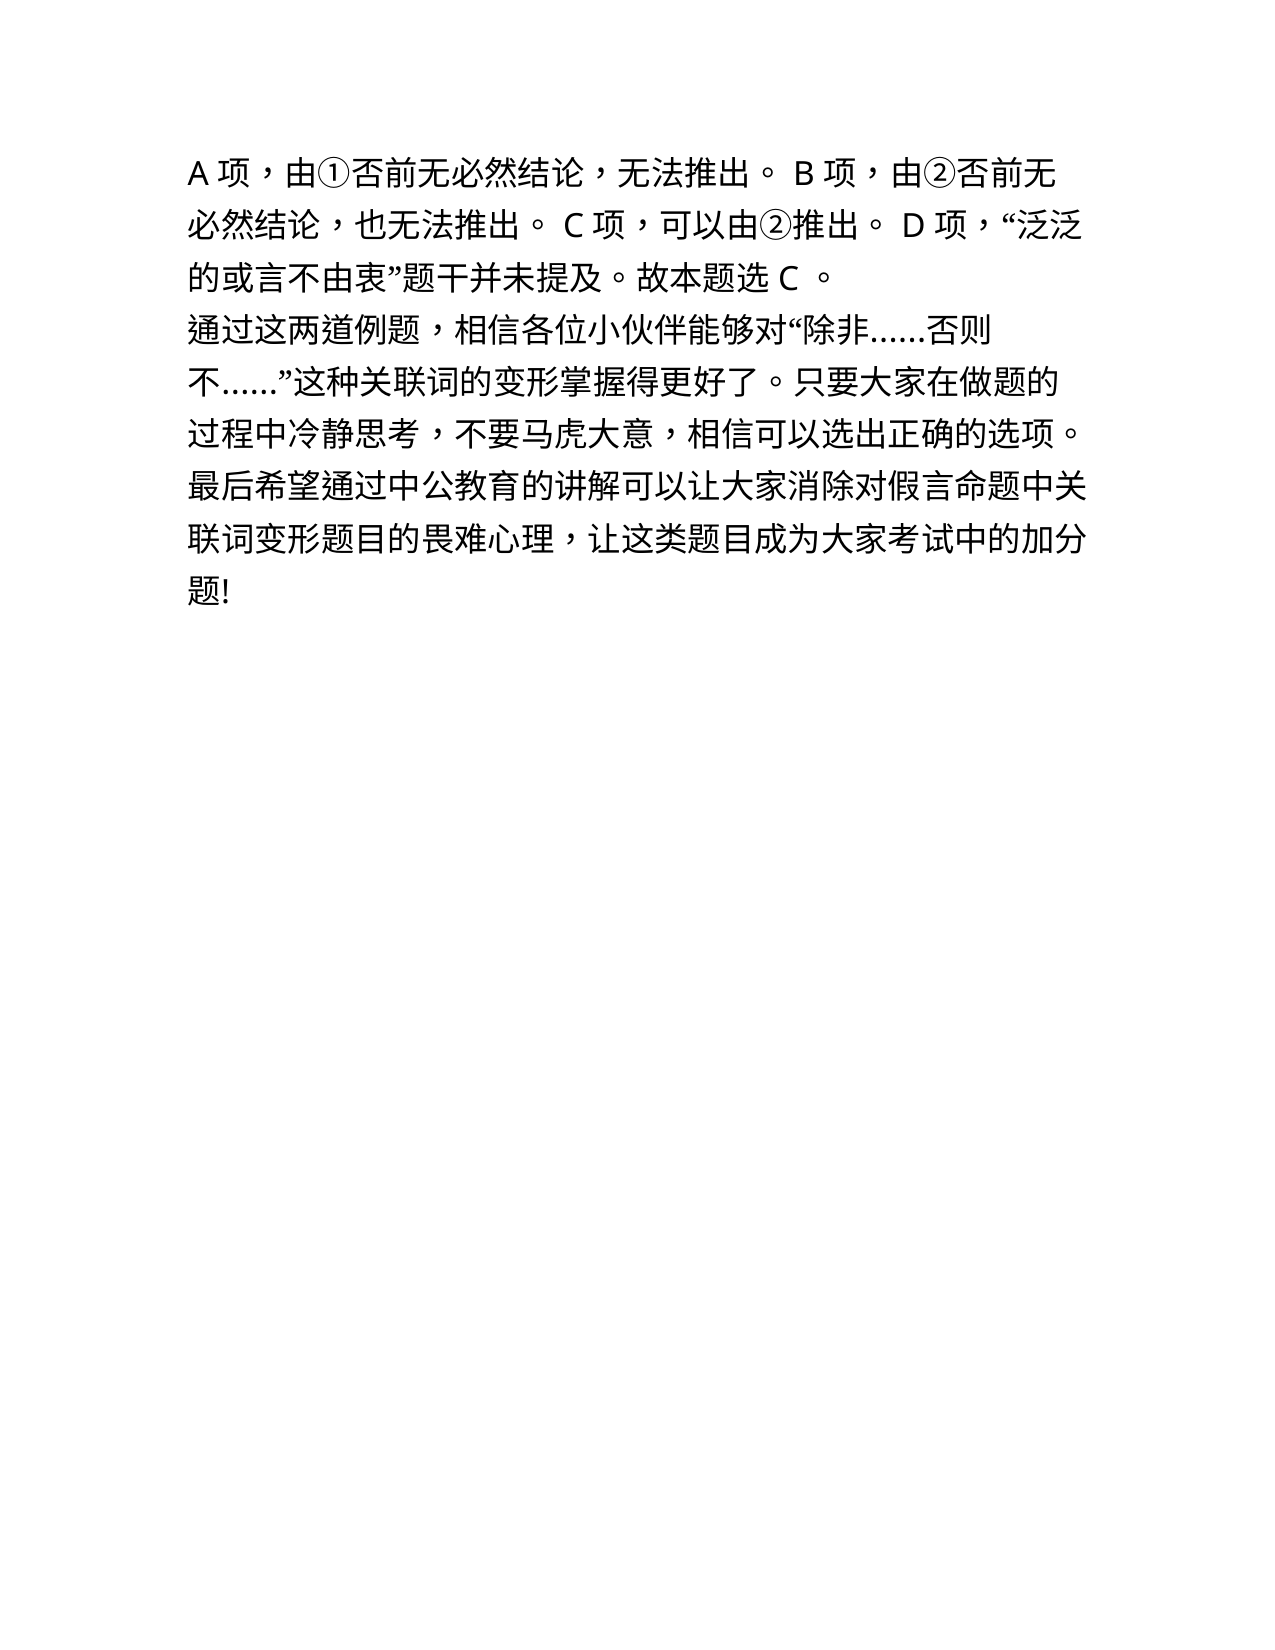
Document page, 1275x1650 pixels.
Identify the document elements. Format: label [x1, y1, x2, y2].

text [187, 150, 1087, 665]
